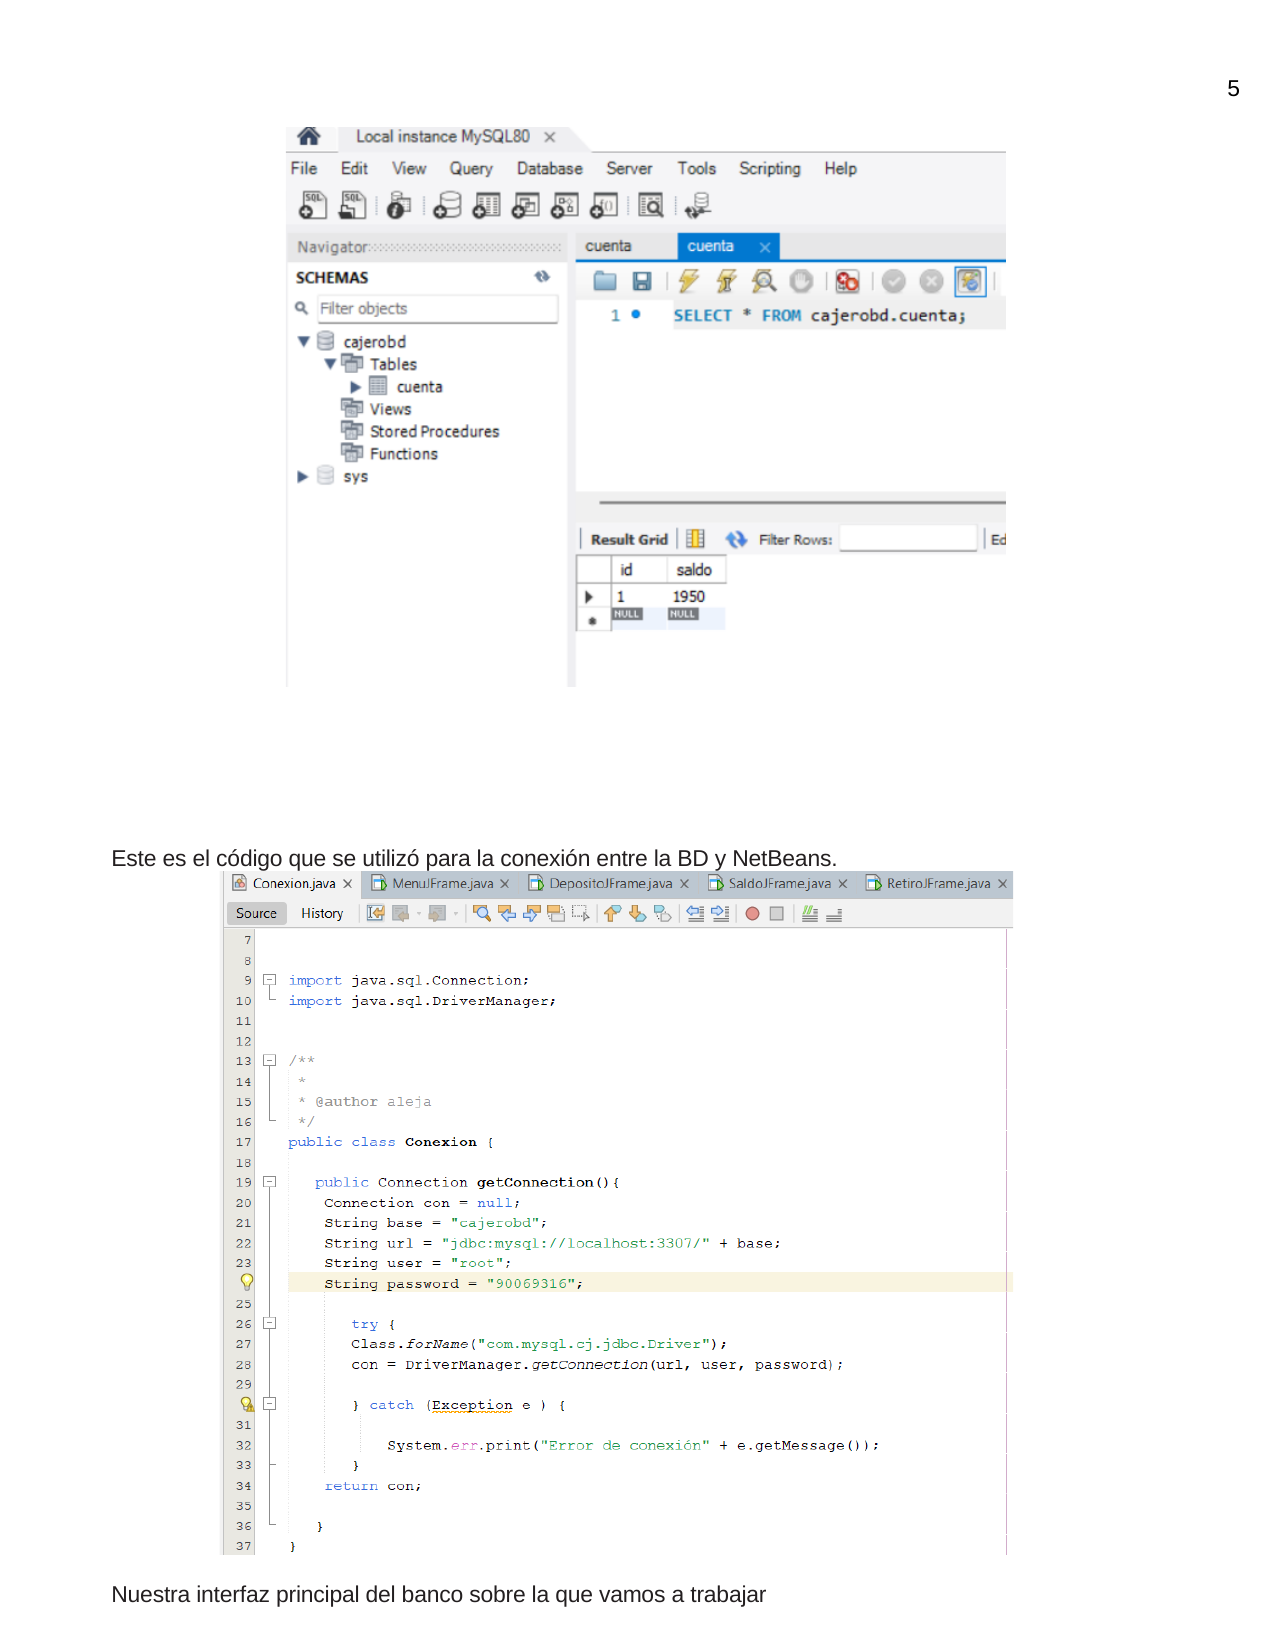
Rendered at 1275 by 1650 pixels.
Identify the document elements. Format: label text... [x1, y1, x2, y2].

text Nuestra interfaz principal del banco sobre la que vamos a trabajar [111, 1581, 1181, 1607]
picture [285, 127, 1006, 687]
picture [219, 871, 1014, 1555]
text Este es el código que se utilizó para la conexión entre la BD y NetBeans. [111, 844, 1181, 871]
